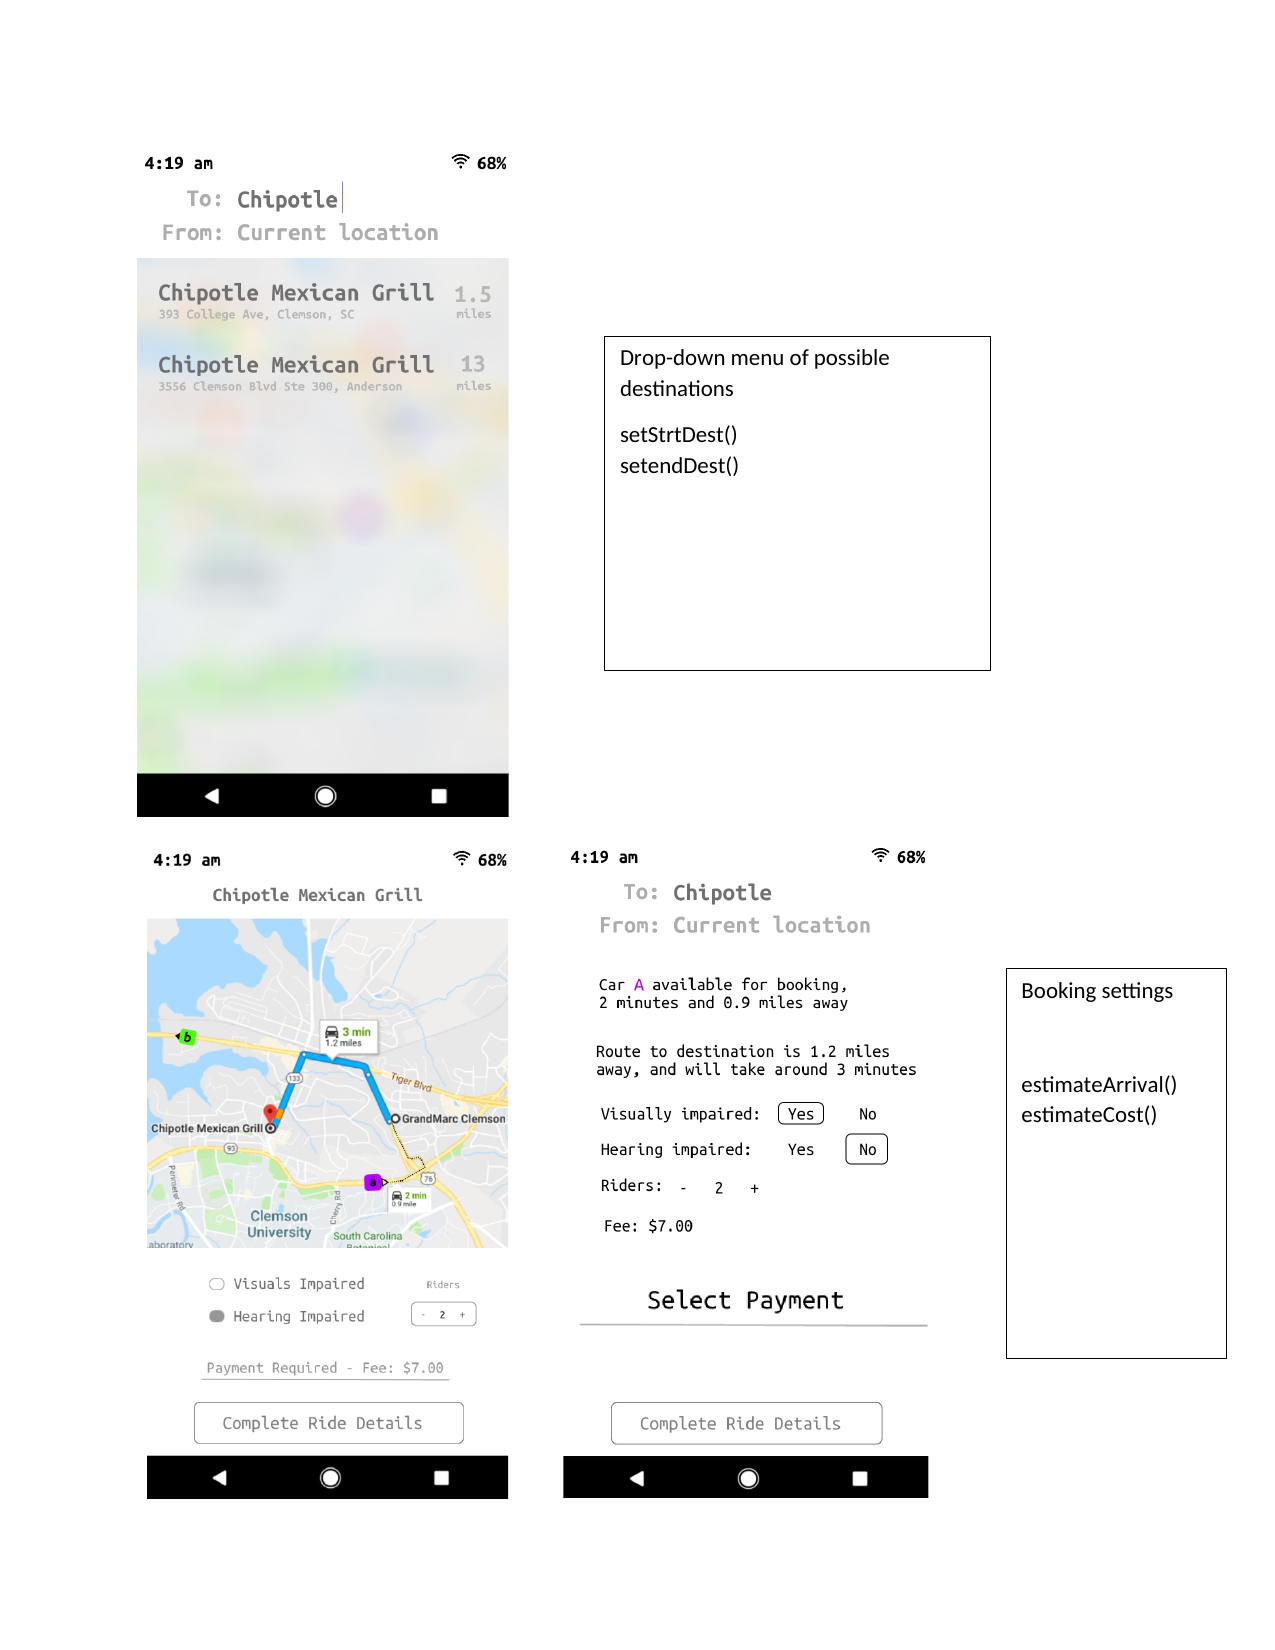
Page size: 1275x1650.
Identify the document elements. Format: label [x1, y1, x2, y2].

picture [562, 843, 929, 1497]
picture [145, 846, 509, 1497]
picture [136, 150, 508, 816]
